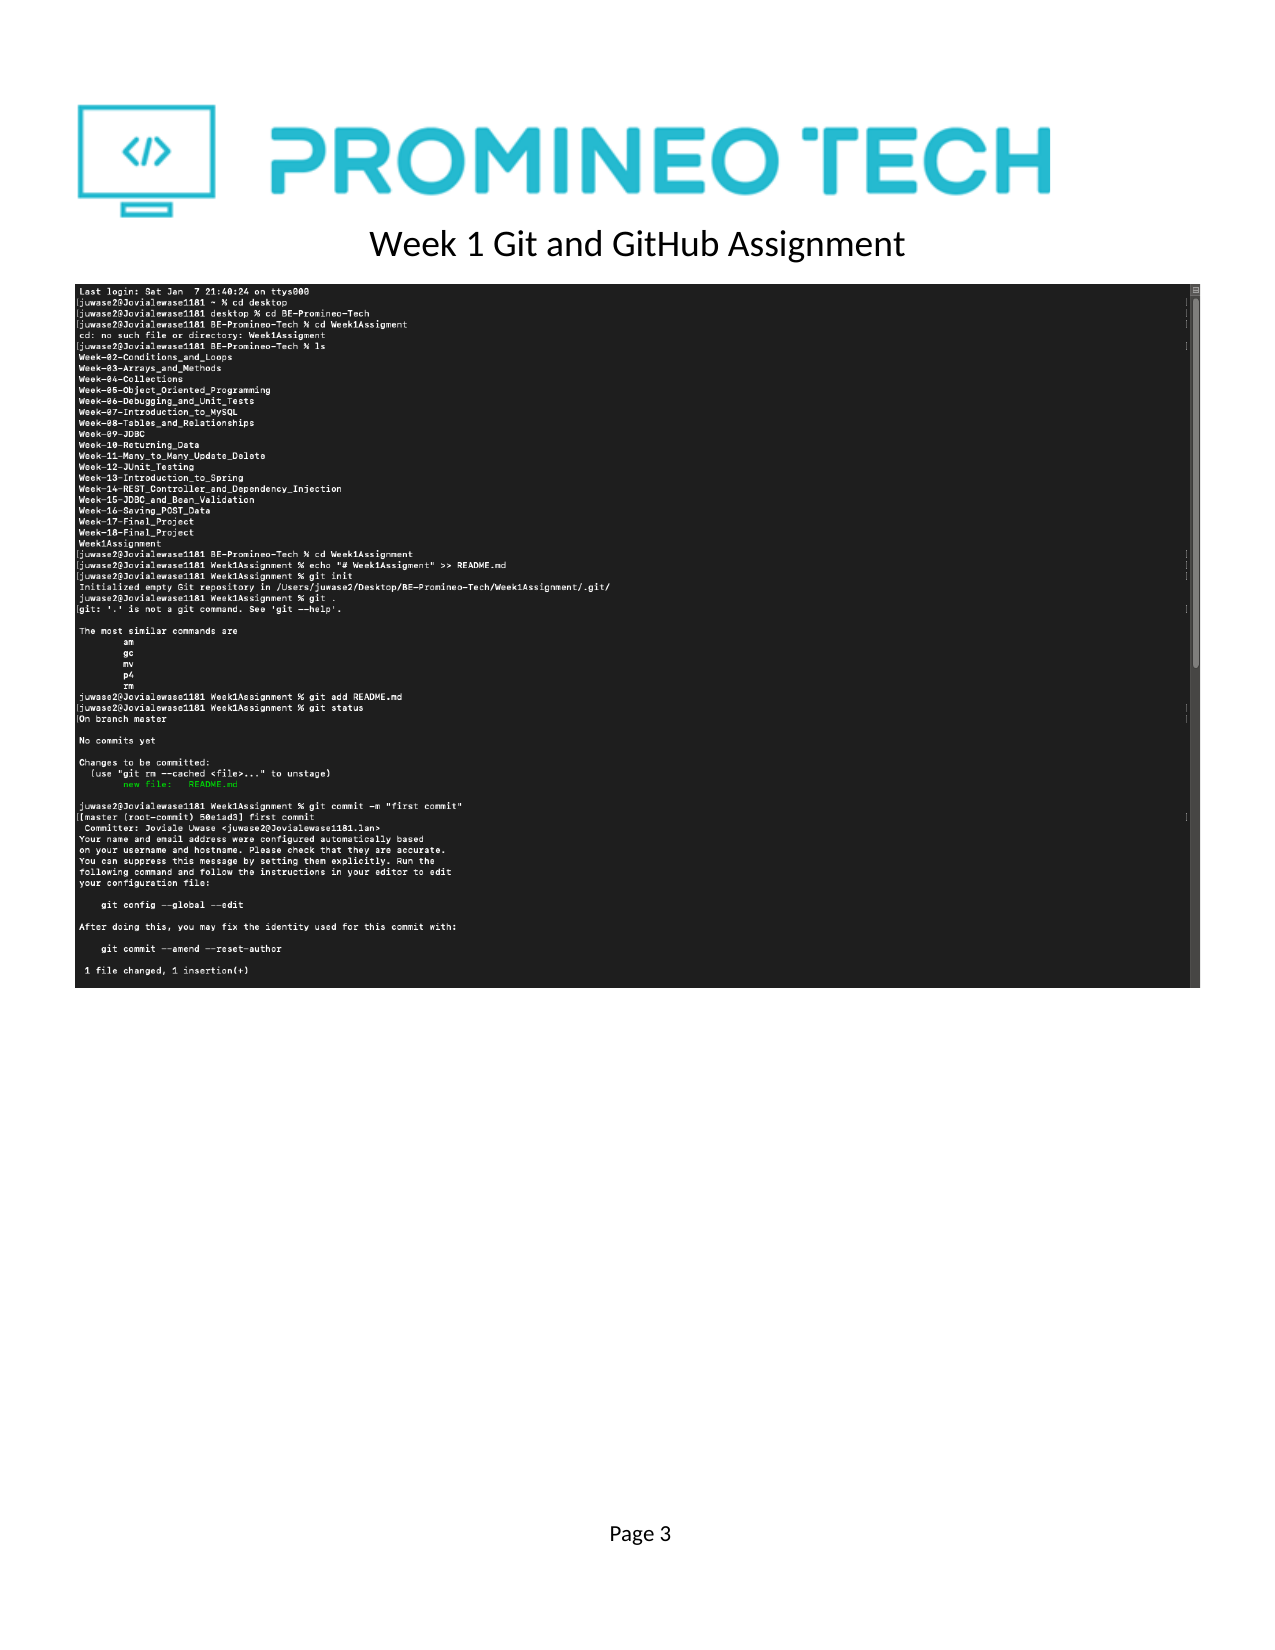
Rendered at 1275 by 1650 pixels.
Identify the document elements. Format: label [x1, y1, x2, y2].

picture [75, 284, 1200, 988]
picture [75, 103, 1050, 221]
